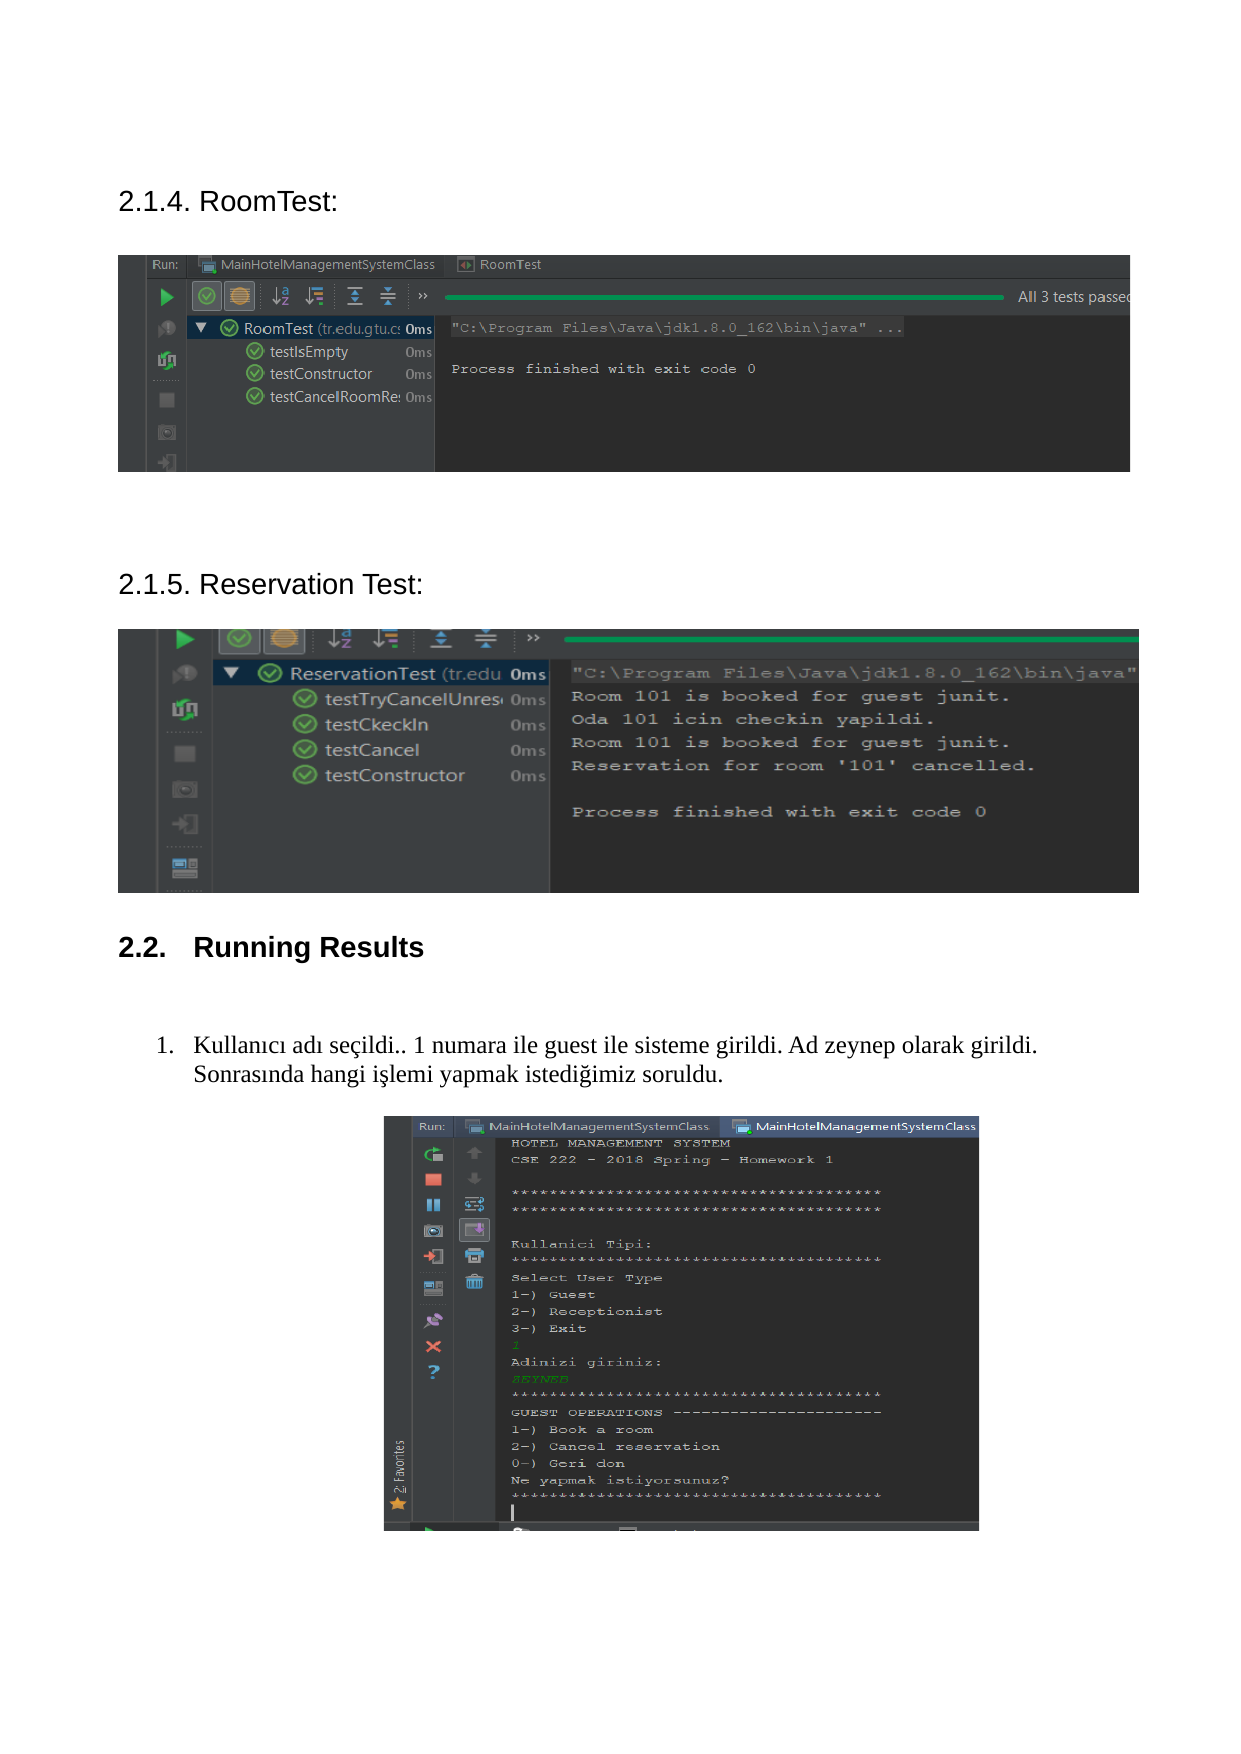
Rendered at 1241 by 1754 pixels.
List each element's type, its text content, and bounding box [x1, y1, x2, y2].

text 2.1.5. Reservation Test: [118, 567, 1122, 601]
picture [383, 1116, 980, 1531]
picture [118, 629, 1139, 893]
list Kullanıcı adı seçildi.. 1 numara ile guest ile sisteme girildi. Ad zeynep olarak girildi. Sonrasında hangi işlemi yapmak istediğimiz soruldu. [156, 1030, 1122, 1087]
picture [118, 255, 1131, 472]
subtitle 2.1.4. RoomTest: [118, 184, 1122, 218]
subtitle Running Results [118, 930, 1122, 964]
